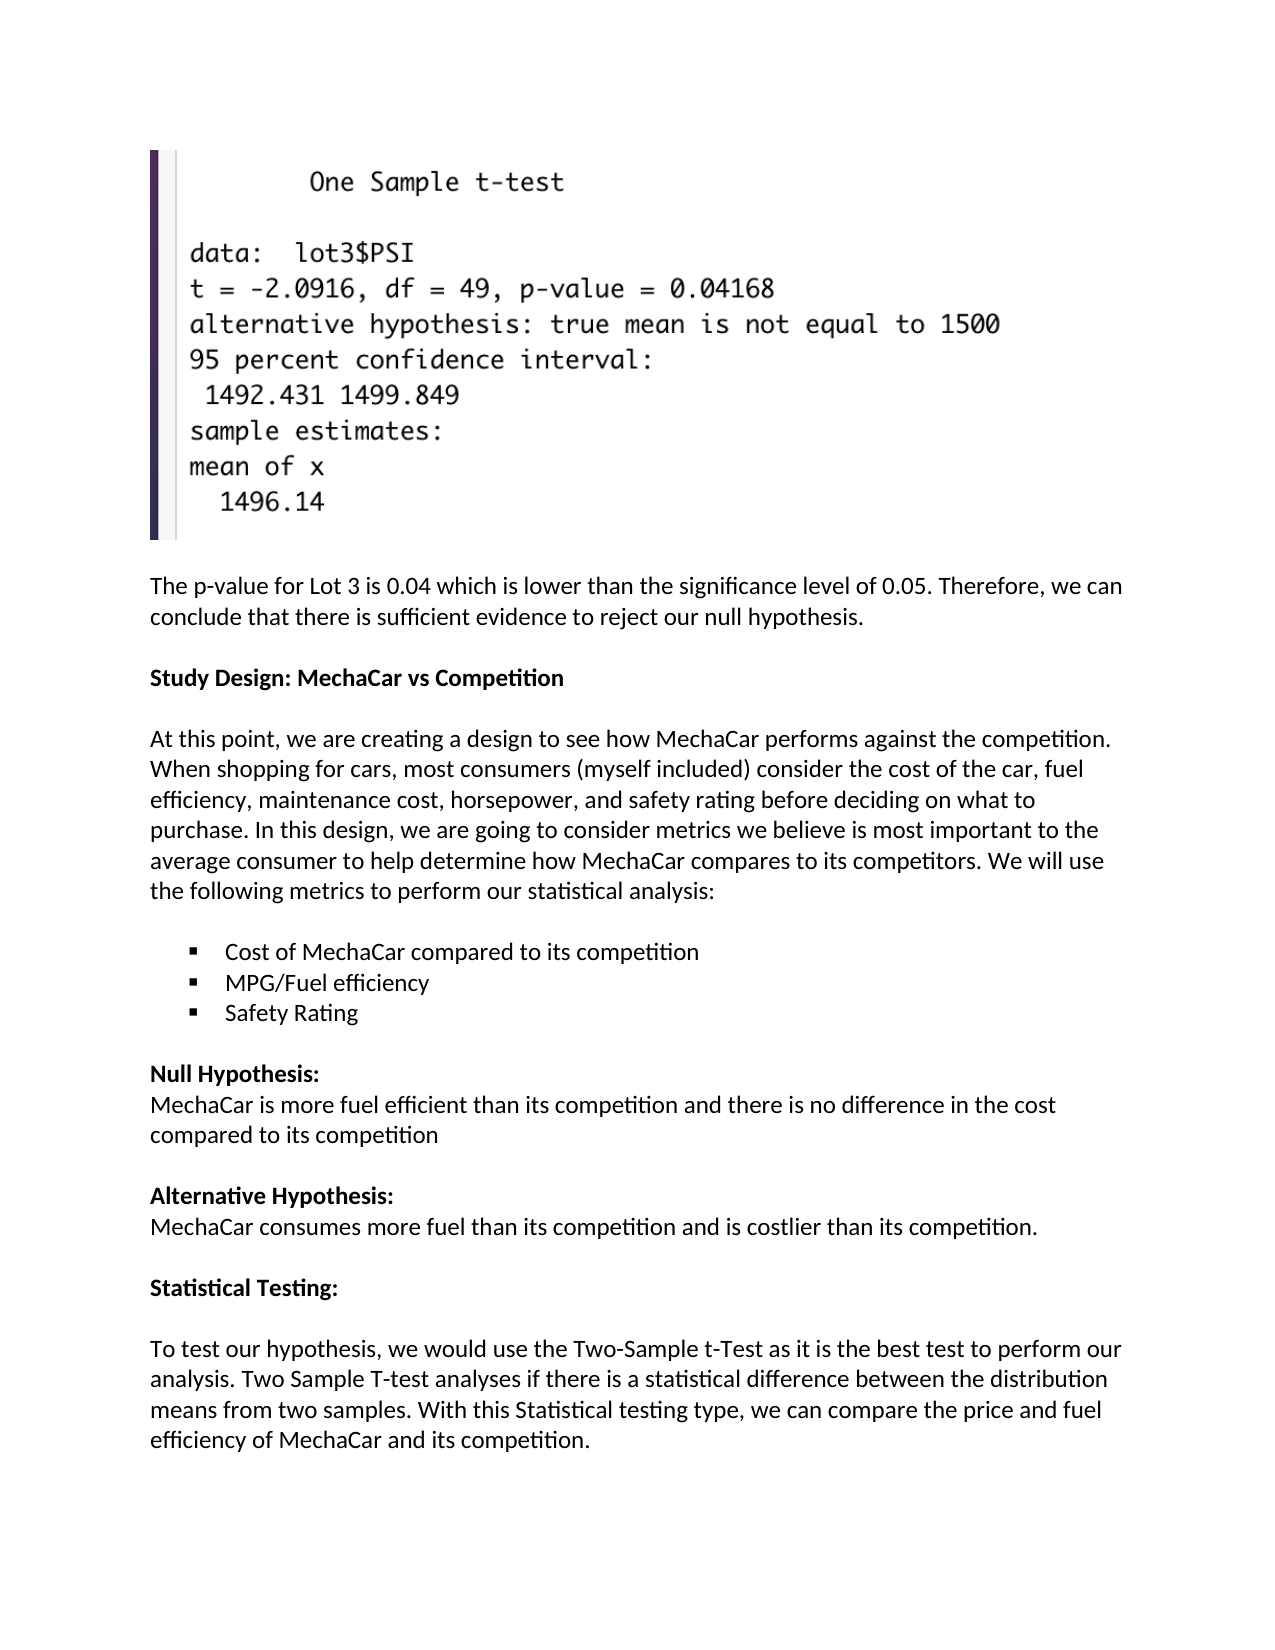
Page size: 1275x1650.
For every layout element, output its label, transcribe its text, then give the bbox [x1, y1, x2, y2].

text Study Design: MechaCar vs Competition [150, 662, 1125, 692]
list Cost of MechaCar compared to its competition [187, 936, 1125, 967]
text Null Hypothesis: [150, 1058, 1125, 1089]
text Alternative Hypothesis: [150, 1181, 1125, 1211]
text Statistical Testing: [150, 1272, 1125, 1303]
picture [150, 150, 1036, 540]
text At this point, we are creating a design to see how MechaCar performs against the competition. When shopping for cars, most consumers (myself included) consider the cost of the car, fuel efficiency, maintenance cost, horsepower, and safety rating before deciding on what to purchase. In this design, we are going to consider metrics we believe is most important to the average consumer to help determine how MechaCar compares to its competitors. We will use the following metrics to perform our statistical analysis: [150, 723, 1125, 906]
text MechaCar is more fuel efficient than its competition and there is no difference in the cost compared to its competition [150, 1089, 1125, 1150]
text To test our hypothesis, we would use the Two-Sample t-Test as it is the best test to perform our analysis. Two Sample T-test analyses if there is a statistical difference between the distribution means from two samples. With this Statistical testing type, we can compare the price and fuel efficiency of MechaCar and its competition. [150, 1333, 1125, 1455]
list Safety Rating [187, 997, 1125, 1028]
text MechaCar consumes more fuel than its competition and is costlier than its competition. [150, 1211, 1125, 1242]
list MPG/Fuel efficiency [187, 967, 1125, 997]
text The p-value for Lot 3 is 0.04 which is lower than the significance level of 0.05. Therefore, we can conclude that there is sufficient evidence to reject our null hypothesis. [150, 570, 1125, 631]
